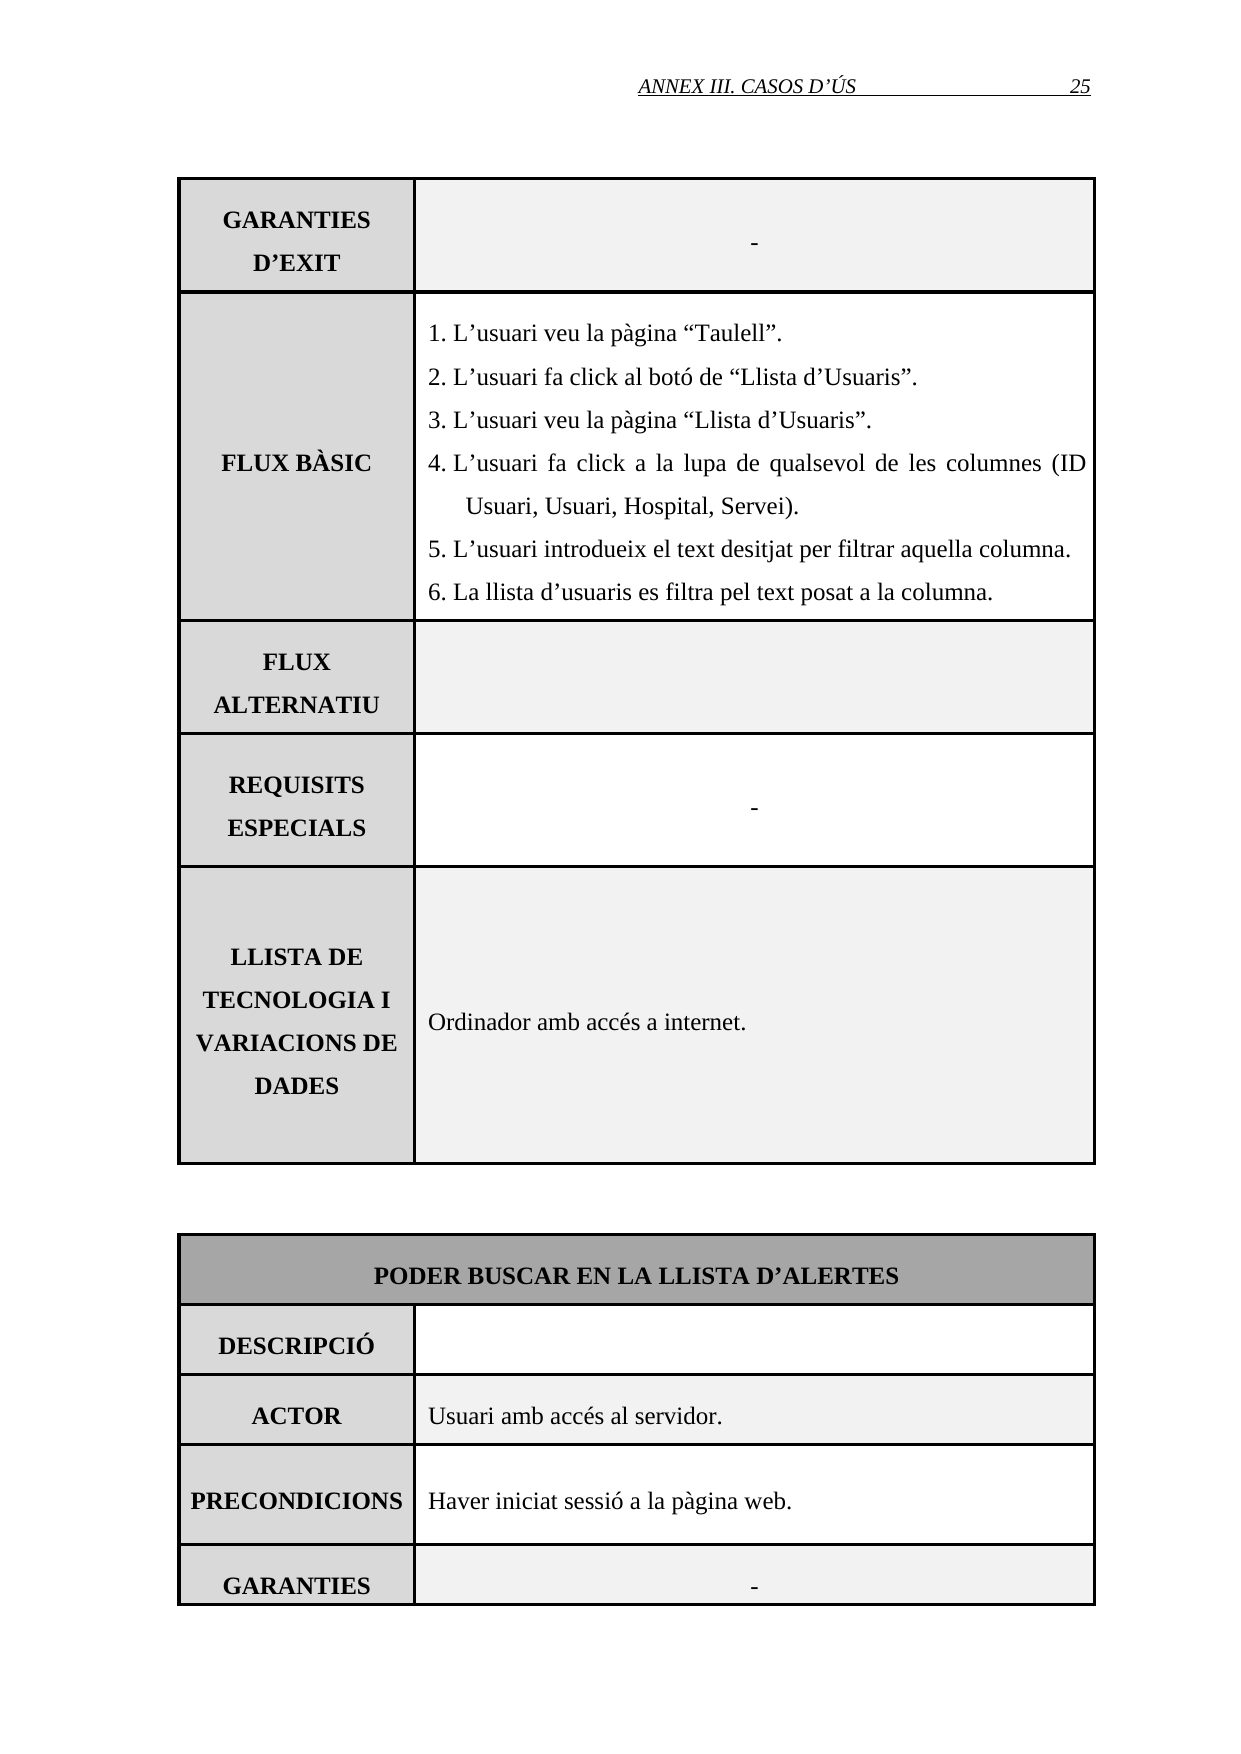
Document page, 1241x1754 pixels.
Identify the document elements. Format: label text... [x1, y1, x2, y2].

table_cell FLUX BÀSIC [181, 294, 413, 619]
table_cell LLISTA DE TECNOLOGIA I VARIACIONS DE DADES [181, 868, 413, 1162]
table_cell FLUX ALTERNATIU [181, 622, 413, 732]
table_cell Usuari amb accés al servidor. [416, 1376, 1093, 1443]
table_cell - [416, 735, 1093, 865]
table_cell REQUISITS ESPECIALS [181, 735, 413, 865]
table_header PODER BUSCAR EN LA LLISTA D’ALERTES [181, 1236, 1093, 1303]
table_cell - [416, 1546, 1093, 1603]
table_cell [416, 1306, 1093, 1373]
table_cell PRECONDICIONS [181, 1446, 413, 1543]
table_cell Ordinador amb accés a internet. [416, 868, 1093, 1162]
table_cell Haver iniciat sessió a la pàgina web. [416, 1446, 1093, 1543]
table_cell - [416, 180, 1093, 290]
table_cell GARANTIES D’EXIT [181, 180, 413, 290]
table_cell DESCRIPCIÓ [181, 1306, 413, 1373]
table_cell GARANTIES D’EXIT [181, 1546, 413, 1603]
table_cell ACTOR [181, 1376, 413, 1443]
table_cell [416, 622, 1093, 732]
table_cell L’usuari veu la pàgina “Taulell”. L’usuari fa click al botó de “Llista d’Usuaris”. L’usuari veu la pàgina “Llista d’Usuaris”. L’usuari fa click a la lupa de qualsevol de les columnes (ID Usuari, Usuari, Hospital, Servei). L’usuari introdueix el text desitjat per filtrar aquella columna. La llista d’usuaris es filtra pel text posat a la columna. [416, 294, 1093, 619]
